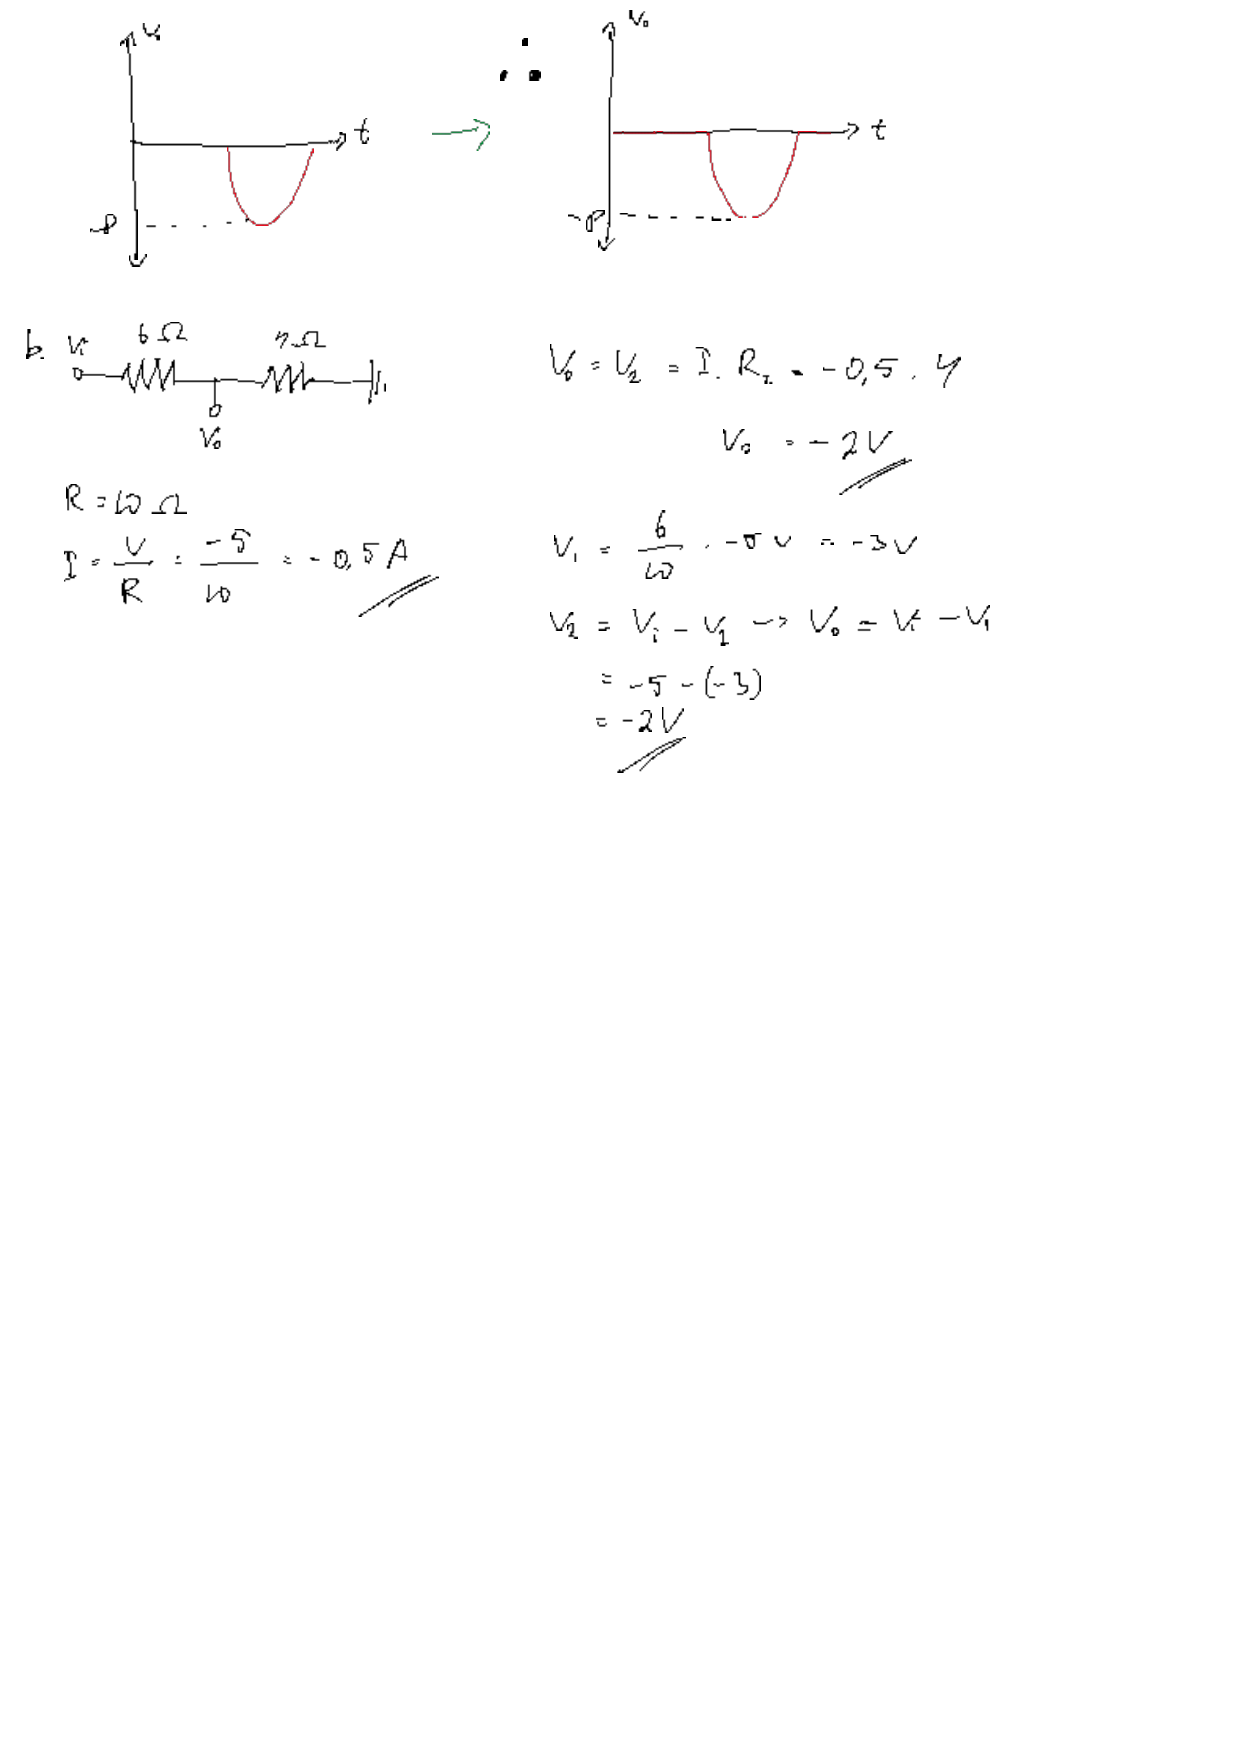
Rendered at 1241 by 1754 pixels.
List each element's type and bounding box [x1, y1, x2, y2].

picture [550, 344, 641, 383]
picture [68, 322, 386, 449]
picture [726, 533, 791, 549]
picture [26, 329, 44, 359]
picture [669, 347, 803, 384]
picture [64, 529, 439, 617]
picture [354, 118, 369, 144]
picture [432, 119, 490, 151]
picture [821, 539, 834, 545]
picture [616, 737, 686, 773]
picture [753, 605, 990, 636]
picture [630, 609, 729, 646]
picture [602, 666, 761, 700]
picture [90, 23, 346, 267]
picture [522, 38, 528, 46]
picture [568, 10, 886, 251]
picture [66, 484, 187, 514]
picture [500, 70, 541, 81]
picture [596, 710, 652, 732]
picture [723, 429, 750, 454]
picture [550, 612, 610, 639]
picture [662, 707, 684, 733]
picture [638, 510, 709, 579]
picture [823, 354, 961, 388]
picture [853, 535, 917, 554]
picture [554, 535, 610, 562]
picture [786, 431, 912, 495]
